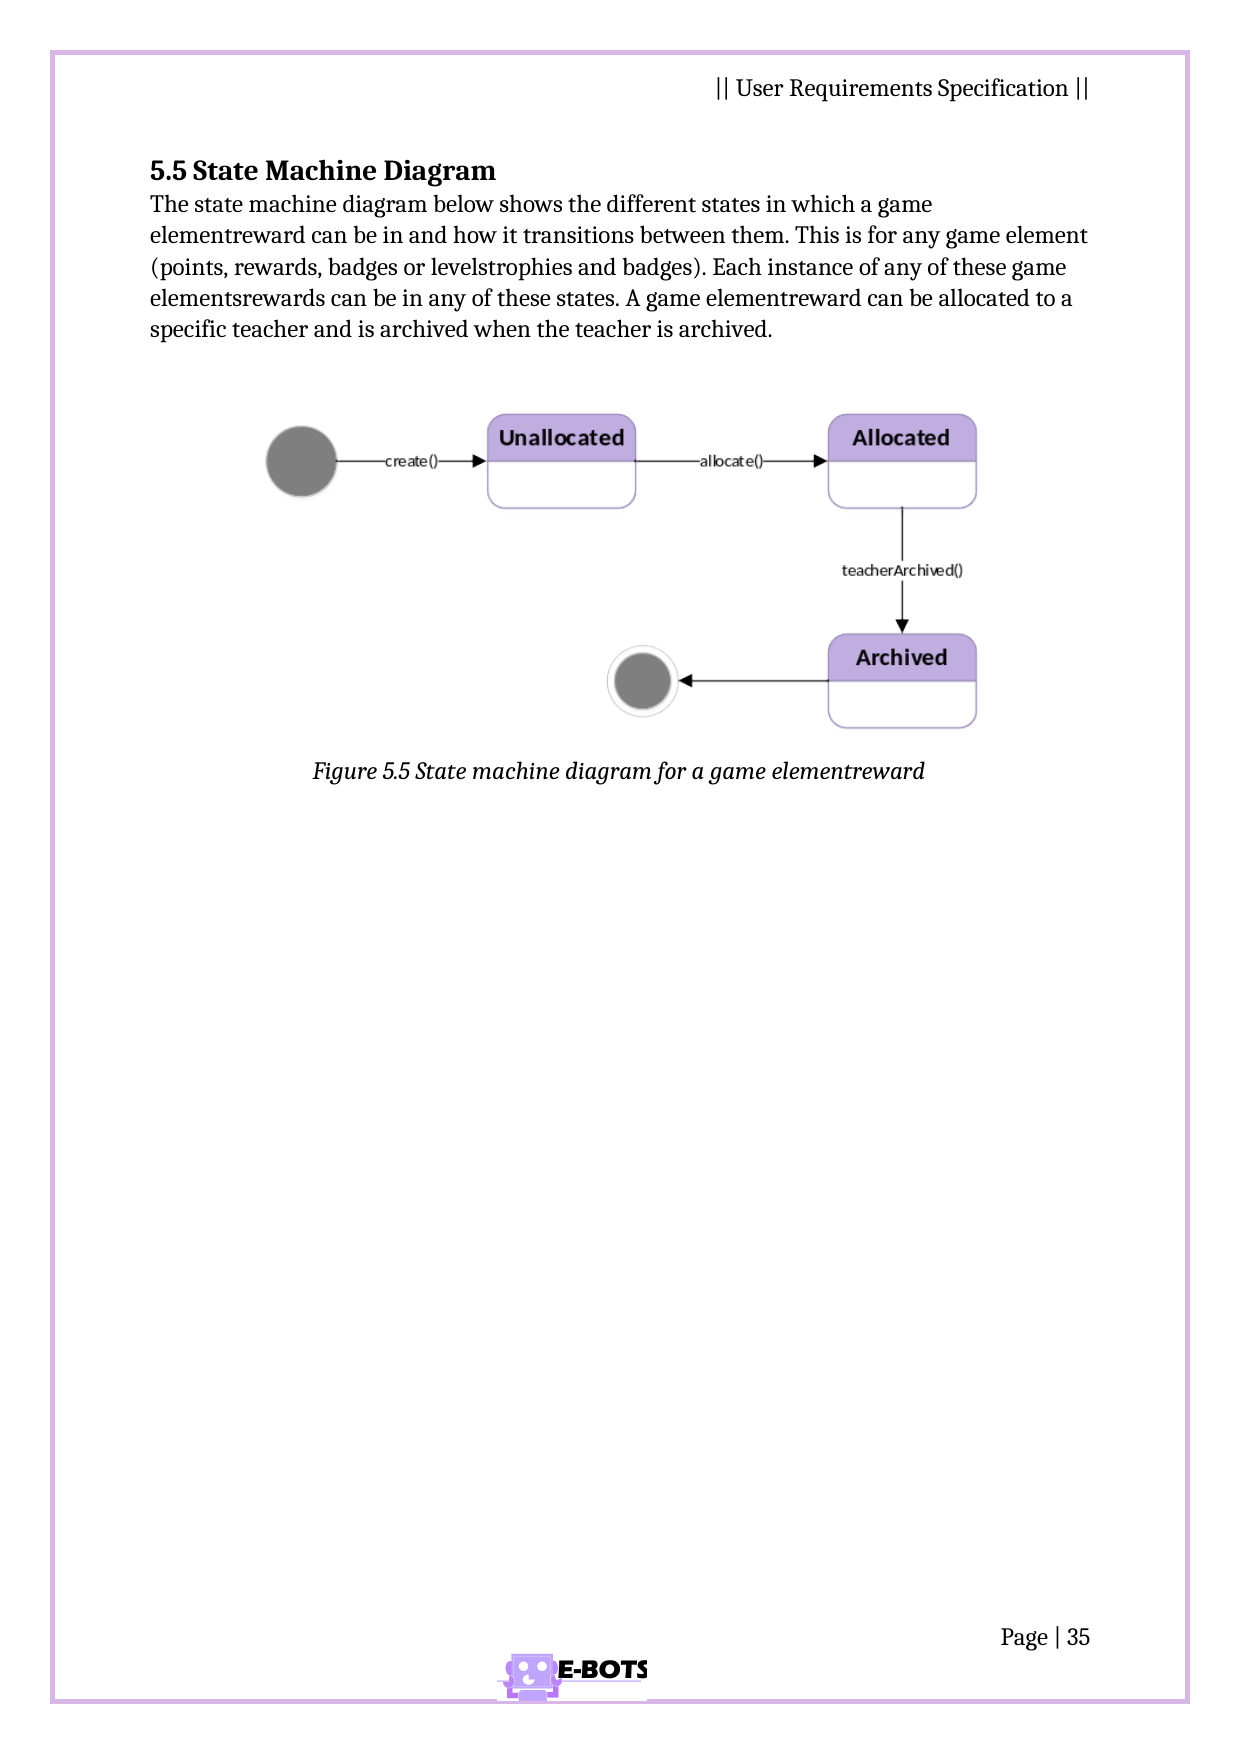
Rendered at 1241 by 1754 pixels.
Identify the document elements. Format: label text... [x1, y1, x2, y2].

subtitle 5.5 State Machine Diagram [150, 154, 1090, 188]
text The state machine diagram below shows the different states in which a can be in and how it transitions between them. This is for any game element (). Each instance of any of these can be in any of these states. A can be allocated to a specific teacher and is archived when the teacher is archived. [150, 190, 1090, 343]
picture [496, 1653, 647, 1701]
text Figure 5.5 State machine diagram for a [150, 757, 1090, 785]
